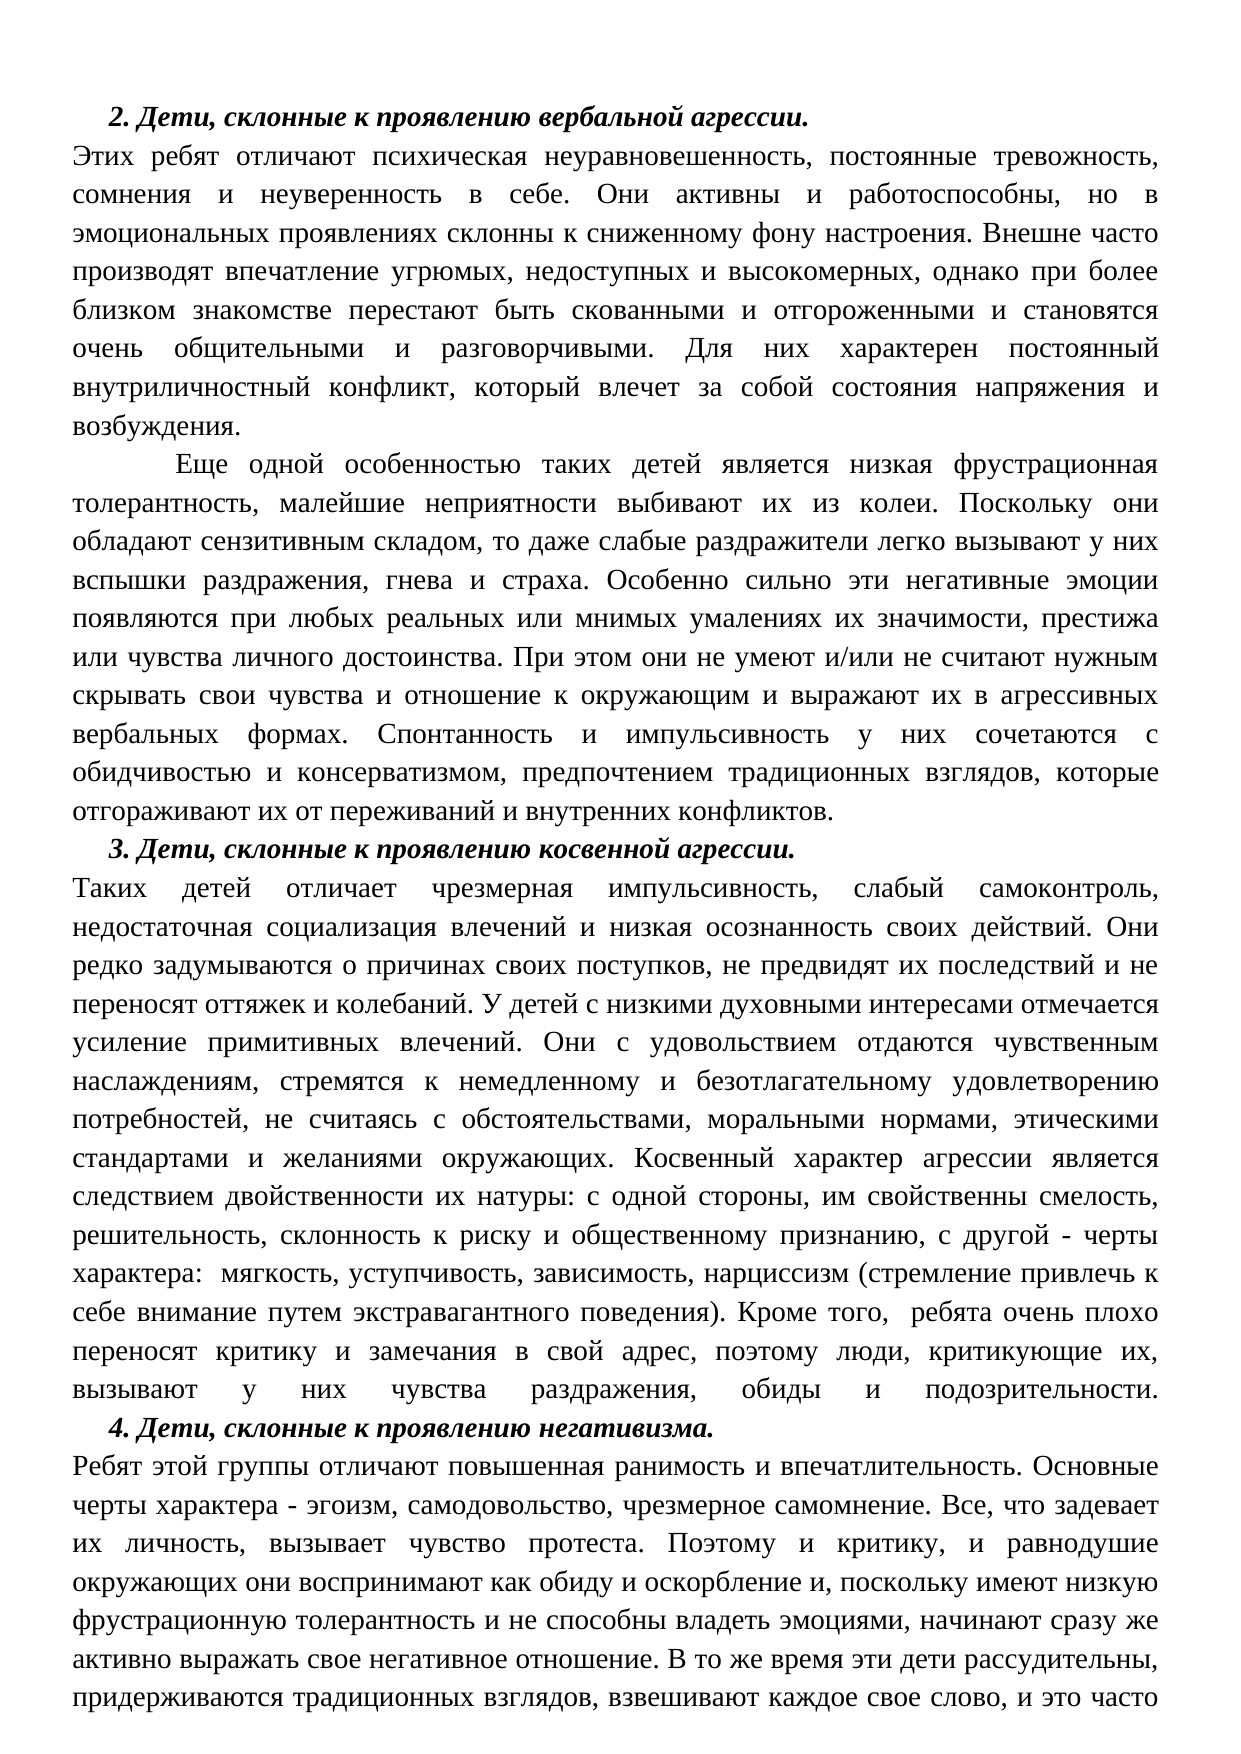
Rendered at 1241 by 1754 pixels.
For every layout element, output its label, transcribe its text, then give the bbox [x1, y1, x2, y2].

text 3. Дети, склонные к проявлению косвенной агрессии. [72, 832, 1160, 865]
text Таких детей отличает чрезмерная импульсивность, слабый самоконтроль, недостаточная социализация влечений и низкая осознанность своих действий. Они редко задумываются о причинах своих поступков, не предвидят их последствий и не переносят оттяжек и колебаний. У детей с низкими духовными интересами отмечается усиление примитивных влечений. Они с удовольствием отдаются чувственным наслаждениям, стремятся к немедленному и безотлагательному удовлетворению потребностей, не считаясь с обстоятельствами, моральными нормами, этическими стандартами и желаниями окружающих. Косвенный характер агрессии является следствием двойственности их натуры: с одной стороны, им свойственны смелость, решительность, склонность к риску и общественному признанию, с другой - черты характера: мягкость, уступчивость, зависимость, нарциссизм (стремление привлечь к себе внимание путем экстравагантного поведения). Кроме того, ребята очень плохо переносят критику и замечания в свой адрес, поэтому люди, критикующие их, вызывают у них чувства раздражения, обиды и подозрительности. 4. Дети, склонные к проявлению негативизма. [72, 870, 1160, 1443]
text 2. Дети, склонные к проявлению вербальной агрессии. [72, 99, 1160, 133]
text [72, 1448, 1160, 1713]
text Этих ребят отличают психическая неуравновешенность, постоянные тревожность, сомнения и неуверенность в себе. Они активны и работоспособны, но в эмоциональных проявлениях склонны к сниженному фону настроения. Внешне часто производят впечатление угрюмых, недоступных и высокомерных, однако при более близком знакомстве перестают быть скованными и отгороженными и становятся очень общительными и разговорчивыми. Для них характерен постоянный внутриличностный конфликт, который влечет за собой состояния напряжения и возбуждения. Еще одной особенностью таких детей является низкая фрустрационная толерантность, малейшие неприятности выбивают их из колеи. Поскольку они обладают сензитивным складом, то даже слабые раздражители легко вызывают у них вспышки раздражения, гнева и страха. Особенно сильно эти негативные эмоции появляются при любых реальных или мнимых умалениях их значимости, престижа или чувства личного достоинства. При этом они не умеют и/или не считают нужным скрывать свои чувства и отношение к окружающим и выражают их в агрессивных вербальных формах. Спонтанность и импульсивность у них сочетаются с обидчивостью и консерватизмом, предпочтением традиционных взглядов, которые отгораживают их от переживаний и внутренних конфликтов. [72, 138, 1160, 827]
